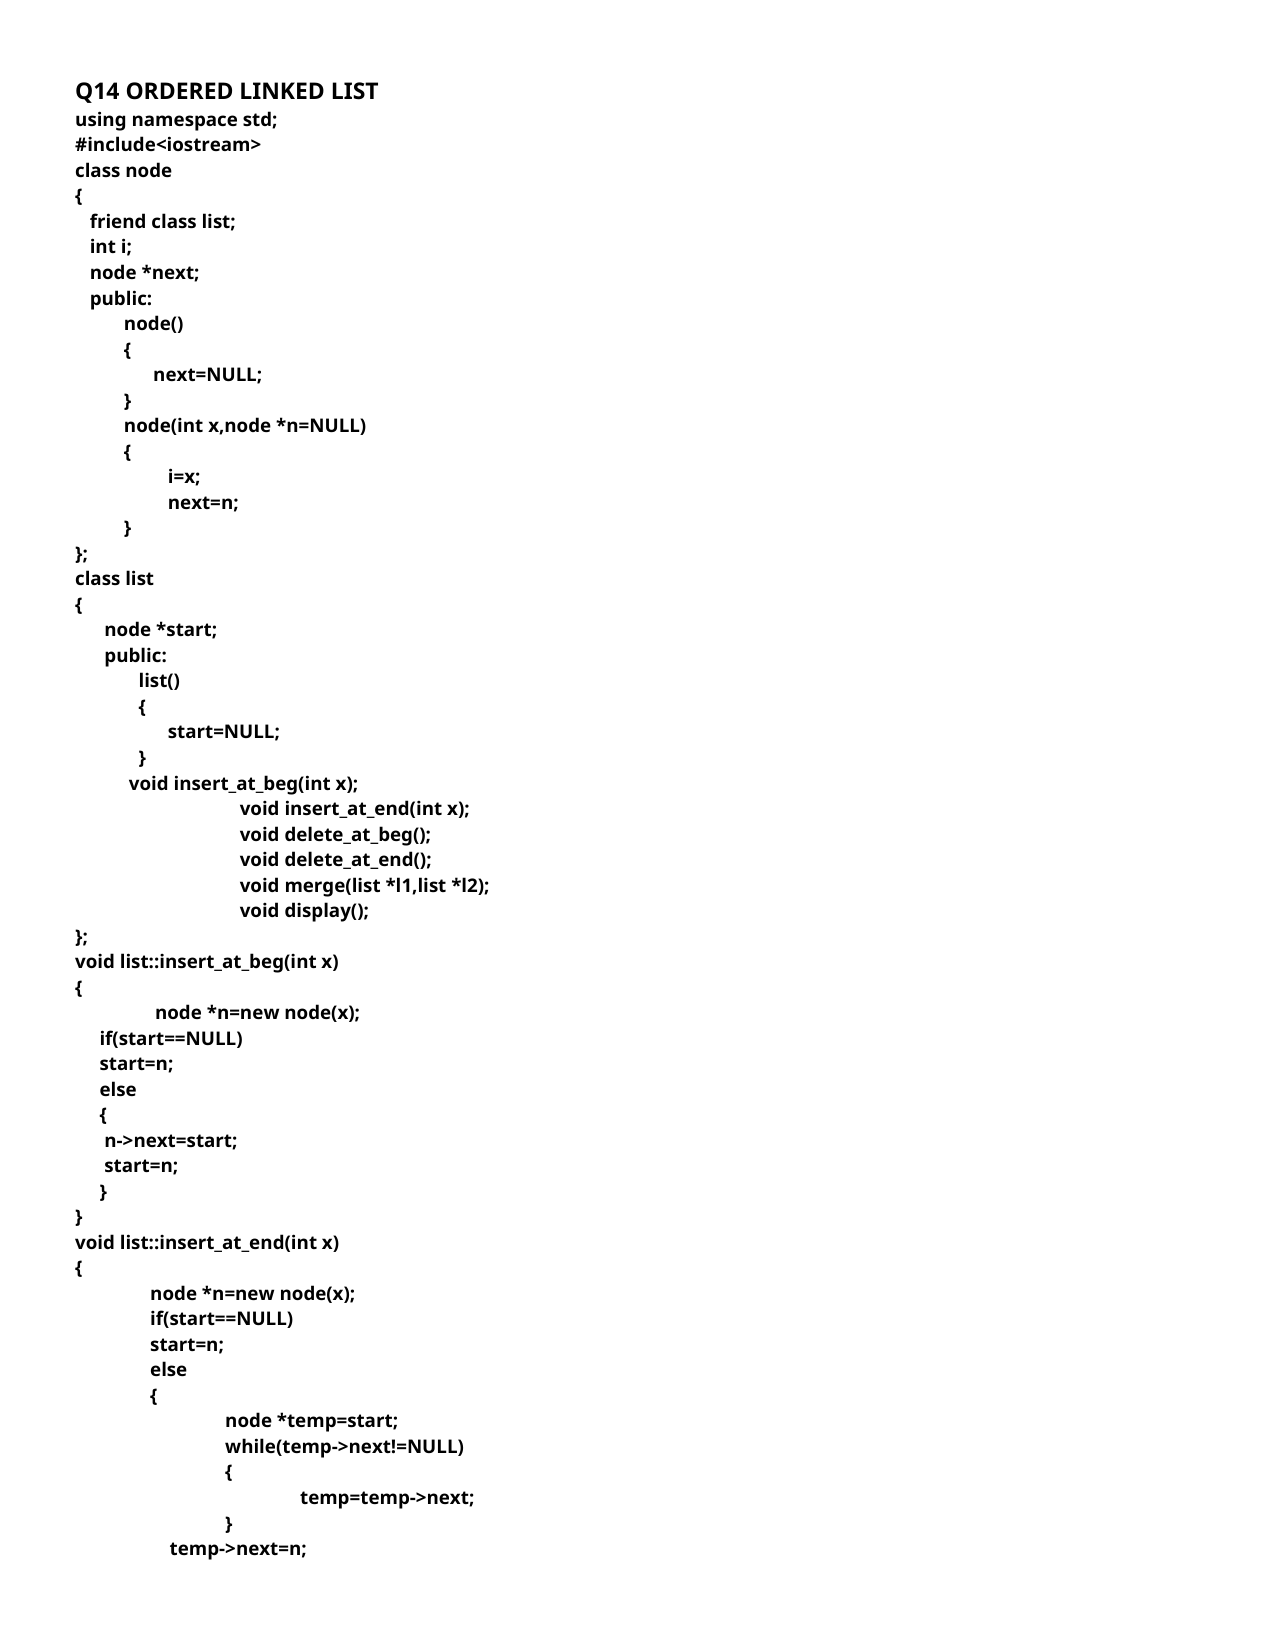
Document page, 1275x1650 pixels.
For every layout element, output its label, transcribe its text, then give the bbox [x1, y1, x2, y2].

text start=n; [75, 1331, 1200, 1357]
text i=x; [75, 463, 1200, 489]
text }; [75, 540, 1200, 566]
text int i; [75, 234, 1200, 259]
text void delete_at_end(); [75, 846, 1200, 872]
text } [75, 1204, 1200, 1229]
text start=NULL; [75, 719, 1200, 744]
text temp=temp->next; [75, 1484, 1200, 1510]
text void merge(list *l1,list *l2); [75, 872, 1200, 897]
text if(start==NULL) [75, 1025, 1200, 1051]
text { [75, 1459, 1200, 1484]
text node(int x,node *n=NULL) [75, 412, 1200, 438]
text public: [75, 642, 1200, 668]
text } [75, 387, 1200, 412]
text node *n=new node(x); [75, 1280, 1200, 1306]
text start=n; [75, 1051, 1200, 1076]
text else [75, 1357, 1200, 1382]
text next=n; [75, 489, 1200, 514]
text if(start==NULL) [75, 1306, 1200, 1331]
text temp->next=n; [75, 1535, 1200, 1561]
text void insert_at_beg(int x); [75, 770, 1200, 795]
text node() [75, 310, 1200, 336]
text node *temp=start; [75, 1408, 1200, 1433]
text n->next=start; [75, 1127, 1200, 1153]
text while(temp->next!=NULL) [75, 1433, 1200, 1459]
text }; [75, 923, 1200, 948]
text node *start; [75, 617, 1200, 642]
text using namespace std; [75, 106, 1200, 132]
text { [75, 1102, 1200, 1127]
text void display(); [75, 897, 1200, 923]
text void insert_at_end(int x); [75, 795, 1200, 821]
text } [75, 744, 1200, 770]
text #include<iostream> [75, 132, 1200, 157]
text public: [75, 285, 1200, 310]
text void list::insert_at_beg(int x) [75, 948, 1200, 974]
text } [75, 1510, 1200, 1535]
text void delete_at_beg(); [75, 821, 1200, 846]
text { [75, 1255, 1200, 1280]
text { [75, 693, 1200, 719]
text else [75, 1076, 1200, 1102]
text Q14 ORDERED LINKED LIST [75, 75, 1200, 106]
text node *next; [75, 259, 1200, 285]
text void list::insert_at_end(int x) [75, 1229, 1200, 1255]
text list() [75, 668, 1200, 693]
text { [75, 1382, 1200, 1408]
text } [75, 1178, 1200, 1204]
text class list [75, 566, 1200, 591]
text next=NULL; [75, 361, 1200, 387]
text node *n=new node(x); [75, 999, 1200, 1025]
text class node [75, 157, 1200, 183]
text { [75, 183, 1200, 208]
text friend class list; [75, 208, 1200, 234]
text { [75, 438, 1200, 463]
text } [75, 514, 1200, 540]
text { [75, 336, 1200, 361]
text start=n; [75, 1153, 1200, 1178]
text { [75, 974, 1200, 999]
text { [75, 591, 1200, 617]
